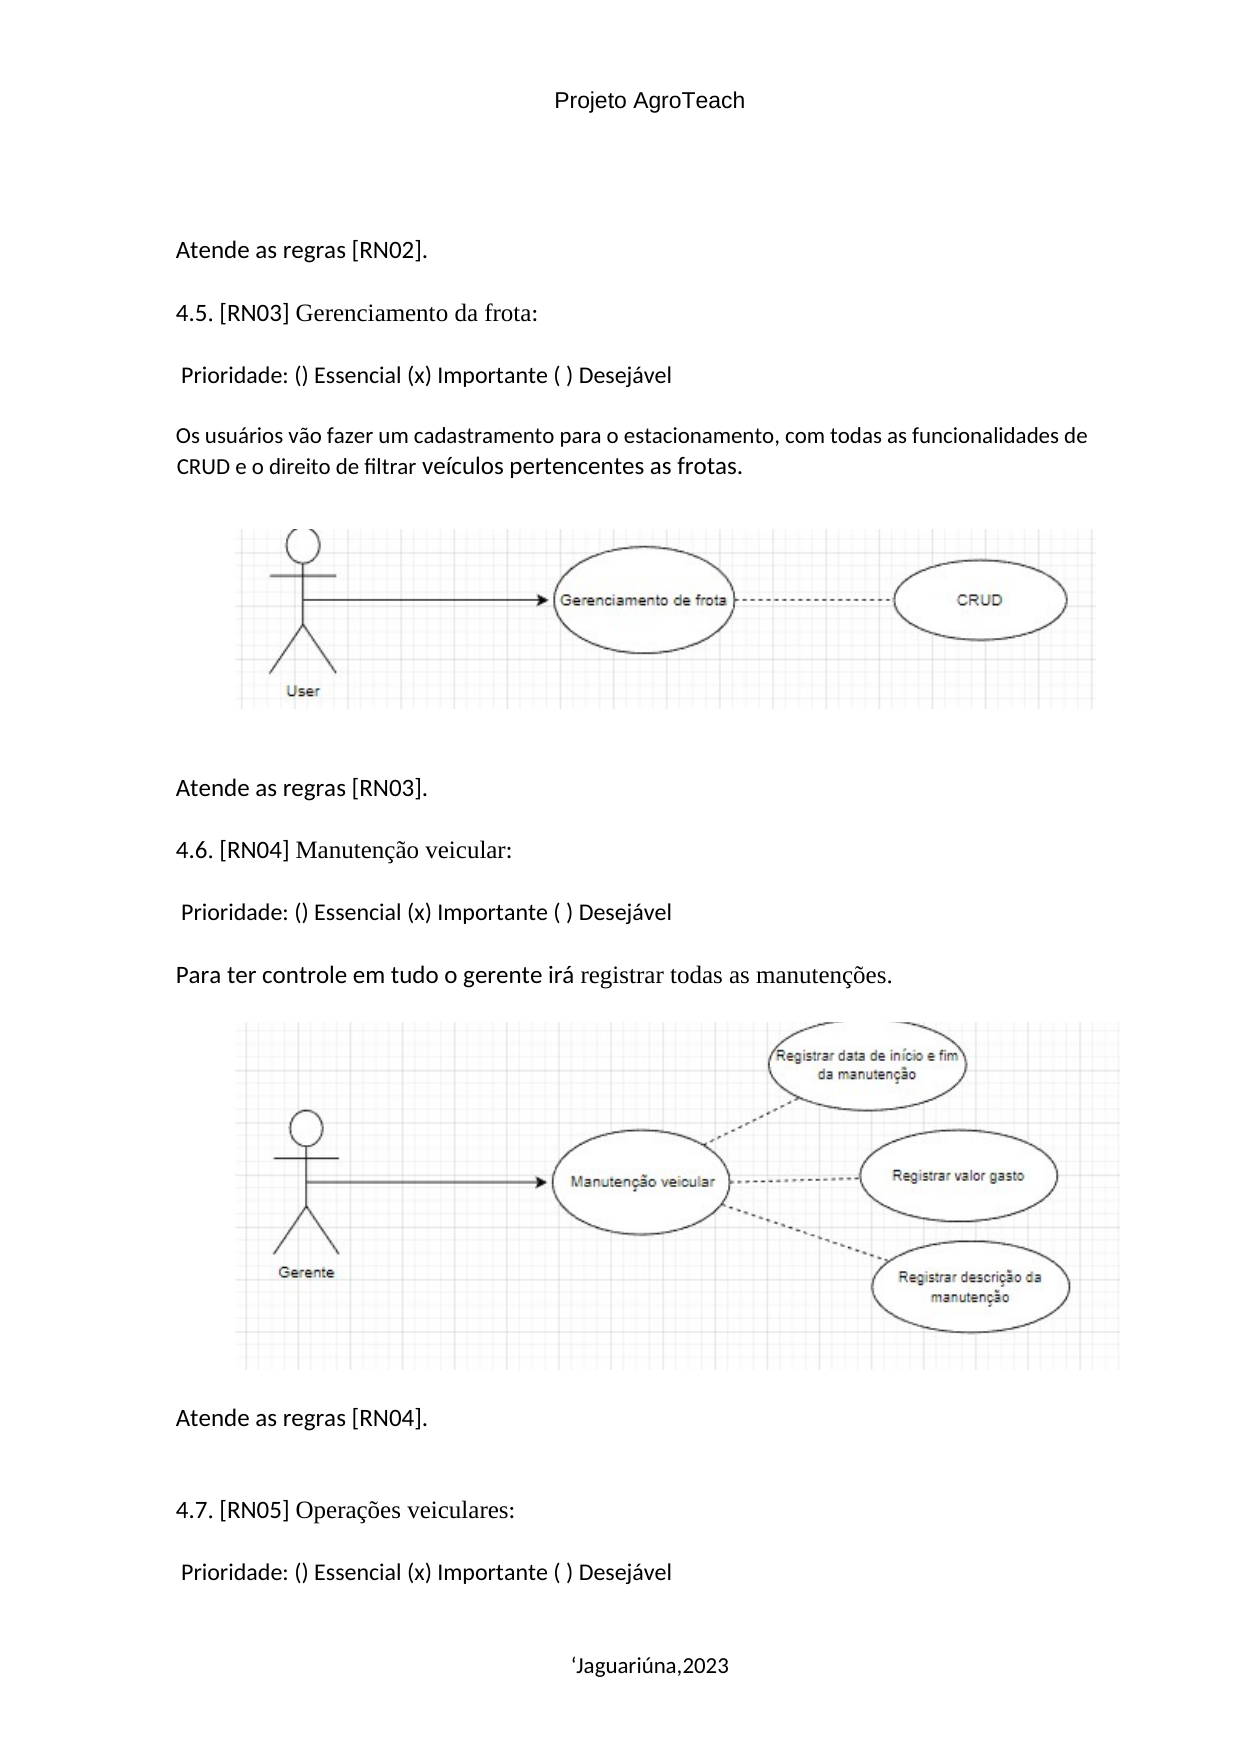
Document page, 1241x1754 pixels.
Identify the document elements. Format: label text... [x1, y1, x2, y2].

text 4.5. [RN03] Gerenciamento da frota: [176, 297, 1122, 327]
text Prioridade: () Essencial (x) Importante ( ) Desejável [176, 897, 1122, 927]
text Prioridade: () Essencial (x) Importante ( ) Desejável [176, 360, 1122, 389]
text Para ter controle em tudo o gerente irá registrar todas as manutenções. [176, 960, 1116, 990]
text 4.7. [RN05] Operações veiculares: [176, 1494, 1122, 1525]
text Atende as regras [RN02]. [176, 234, 1116, 265]
text Atende as regras [RN03]. [176, 772, 1116, 802]
text Prioridade: () Essencial (x) Importante ( ) Desejável [176, 1557, 1122, 1587]
picture [235, 529, 1096, 709]
text Atende as regras [RN04]. [176, 1402, 1116, 1432]
picture [235, 1022, 1121, 1370]
text Os usuários vão fazer um cadastramento para o estacionamento, com todas as funcionalidades de CRUD e o direito de filtrar veículos pertencentes as frotas. [176, 422, 1119, 481]
text 4.6. [RN04] Manutenção veicular: [176, 834, 1122, 865]
